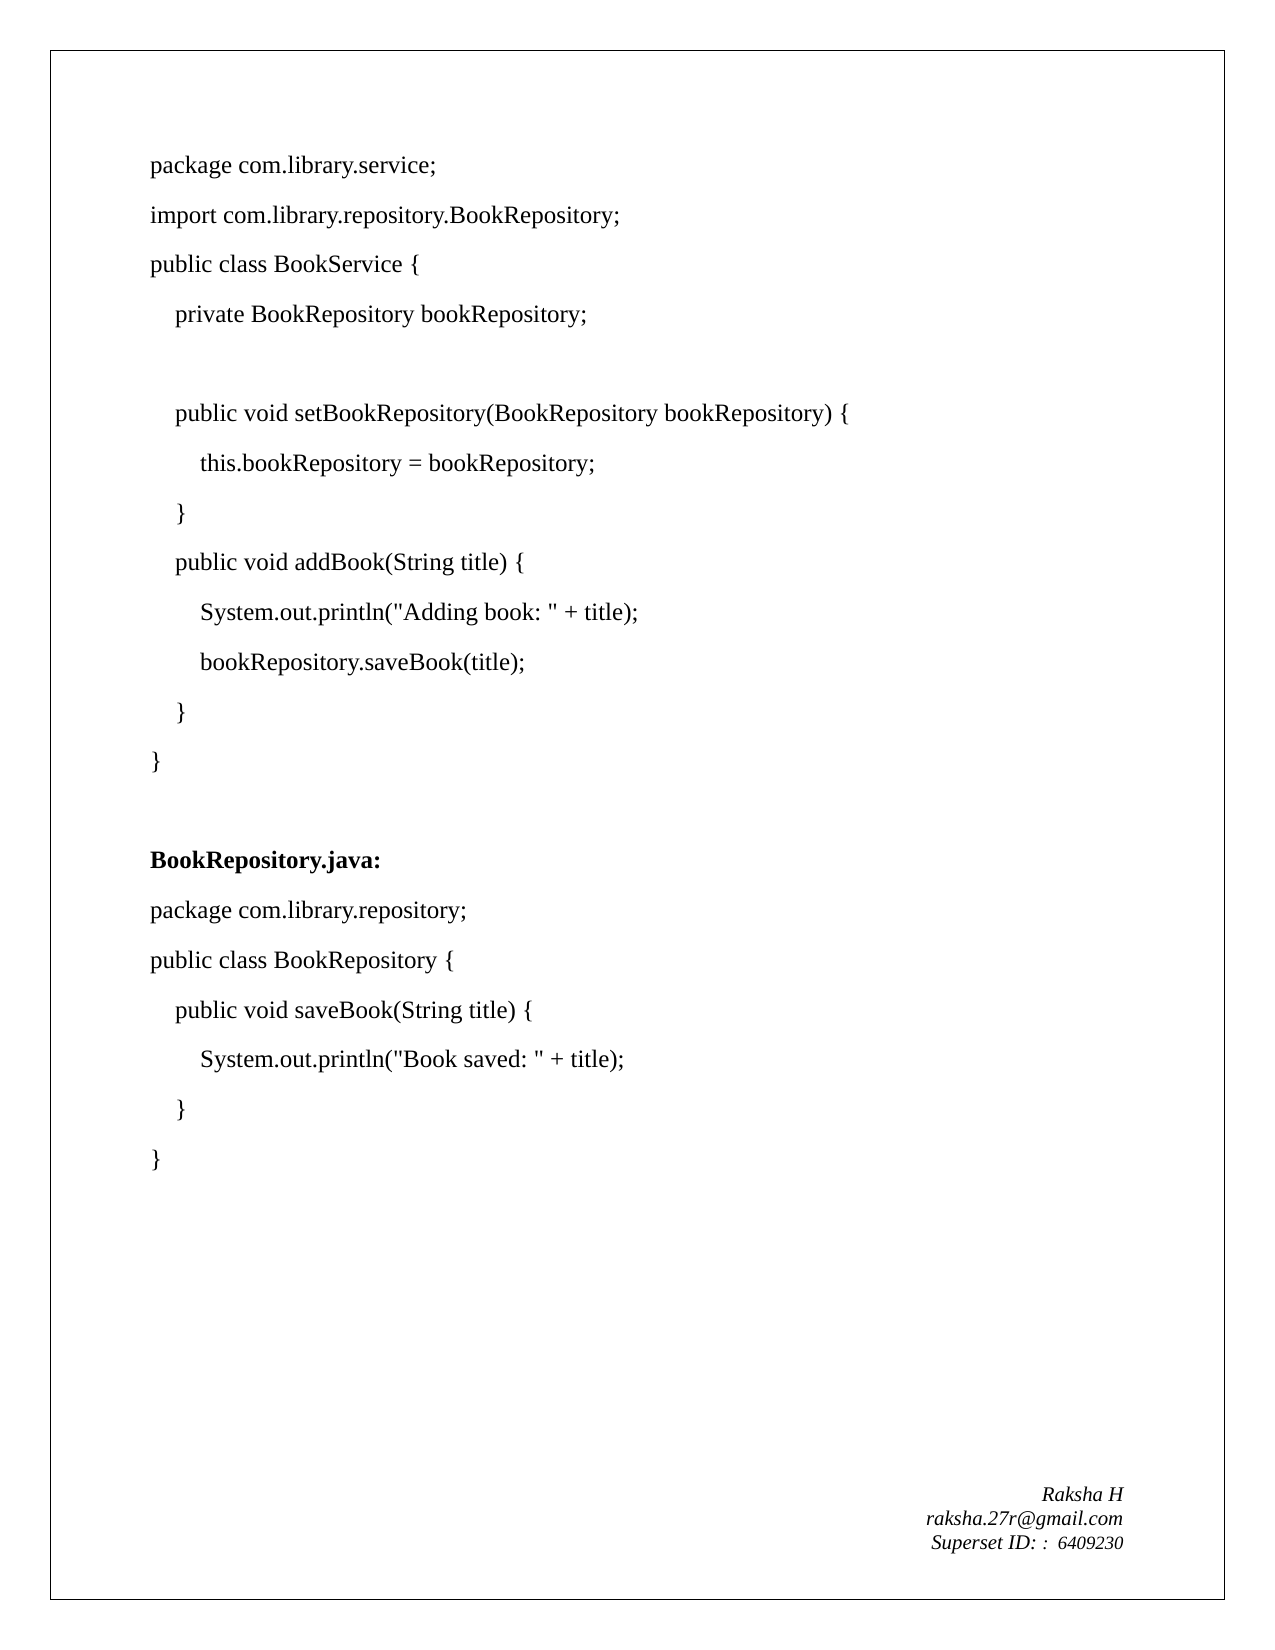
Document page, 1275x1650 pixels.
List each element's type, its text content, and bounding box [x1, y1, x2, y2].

text public void addBook(String title) { [150, 547, 1125, 576]
text private BookRepository bookRepository; [150, 299, 1125, 328]
text System.out.println("Book saved: " + title); [150, 1044, 1125, 1073]
text public void setBookRepository(BookRepository bookRepository) { [150, 398, 1125, 427]
text } [150, 1094, 1125, 1123]
text this.bookRepository = bookRepository; [150, 448, 1125, 477]
text package com.library.repository; [150, 895, 1125, 924]
text System.out.println("Adding book: " + title); [150, 597, 1125, 626]
text } [150, 1144, 1125, 1172]
text bookRepository.saveBook(title); [150, 647, 1125, 676]
text } [150, 498, 1125, 527]
text } [150, 697, 1125, 725]
text import com.library.repository.BookRepository; [150, 200, 1125, 228]
text public void saveBook(String title) { [150, 995, 1125, 1023]
text public class BookService { [150, 249, 1125, 278]
text BookRepository.java: [150, 846, 1125, 874]
text public class BookRepository { [150, 945, 1125, 974]
text package com.library.service; [150, 150, 1125, 179]
text } [150, 746, 1125, 775]
